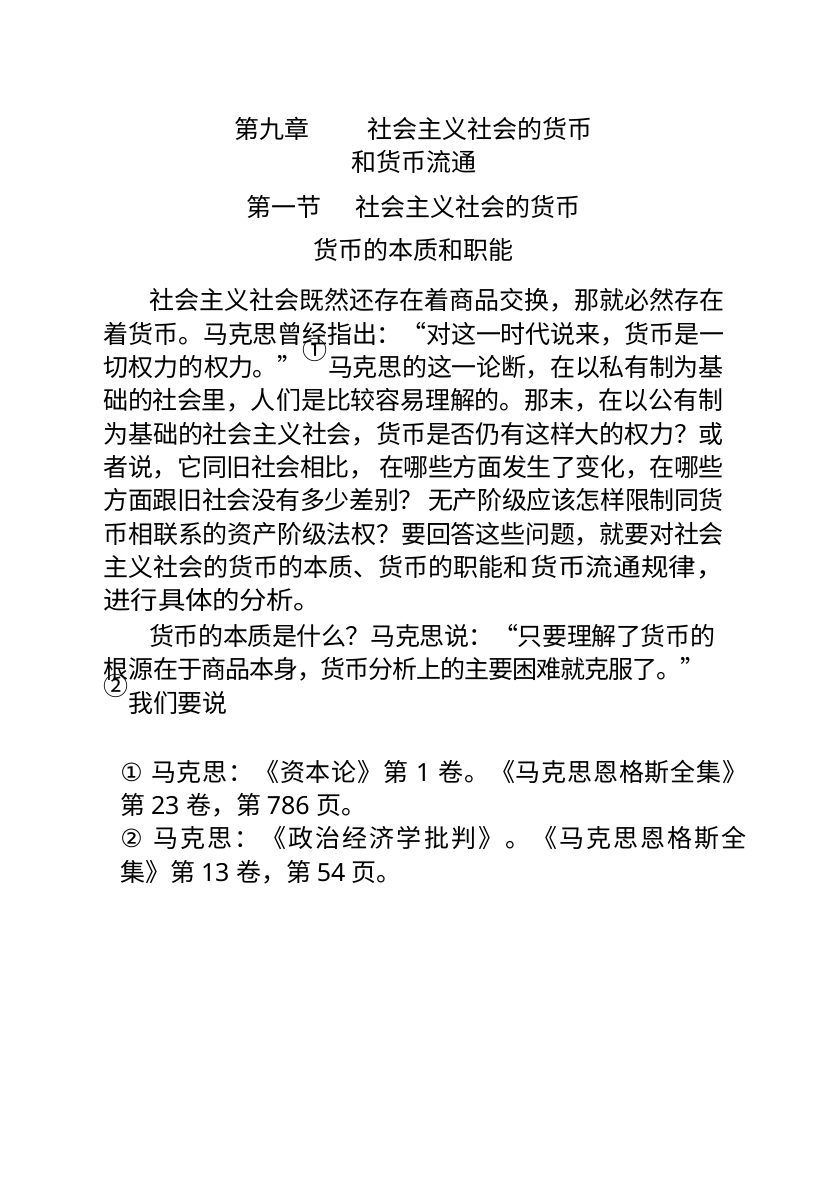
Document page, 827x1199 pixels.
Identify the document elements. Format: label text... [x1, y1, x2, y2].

text ① 马克思：《资本论》第 1 卷。《马克思恩格斯全集》第 23 卷，第 786 页。 [120, 754, 748, 821]
text 社会主义社会既然还存在着商品交换，那就必然存在着货币。马克思曾经指出：“对这一时代说来，货币是一切权力的权力。”①马克思的这一论断，在以私有制为基础的社会里，人们是比较容易理解的。那末，在以公有制为基础的社会主义社会，货币是否仍有这样大的权力？或者说，它同旧社会相比， 在哪些方面发生了变化，在哪些方面跟旧社会没有多少差别？ 无产阶级应该怎样限制同货币相联系的资产阶级法权？要回答这些问题，就要对社会主义社会的货币的本质、货币的职能和货币流通规律，进行具体的分析。 [103, 283, 724, 616]
text 货币的本质是什么？马克思说：“只要理解了货币的根源在于商品本身，货币分析上的主要困难就克服了。”②我们要说 [103, 619, 724, 719]
text ② 马克思：《政治经济学批判》。《马克思恩格斯全集》第 13 卷，第 54 页。 [120, 821, 748, 888]
subtitle 第九章 社会主义社会的货币和货币流通 [230, 112, 597, 178]
text 货币的本质和职能 [89, 232, 738, 266]
subtitle 第一节 社会主义社会的货币 [89, 190, 737, 223]
